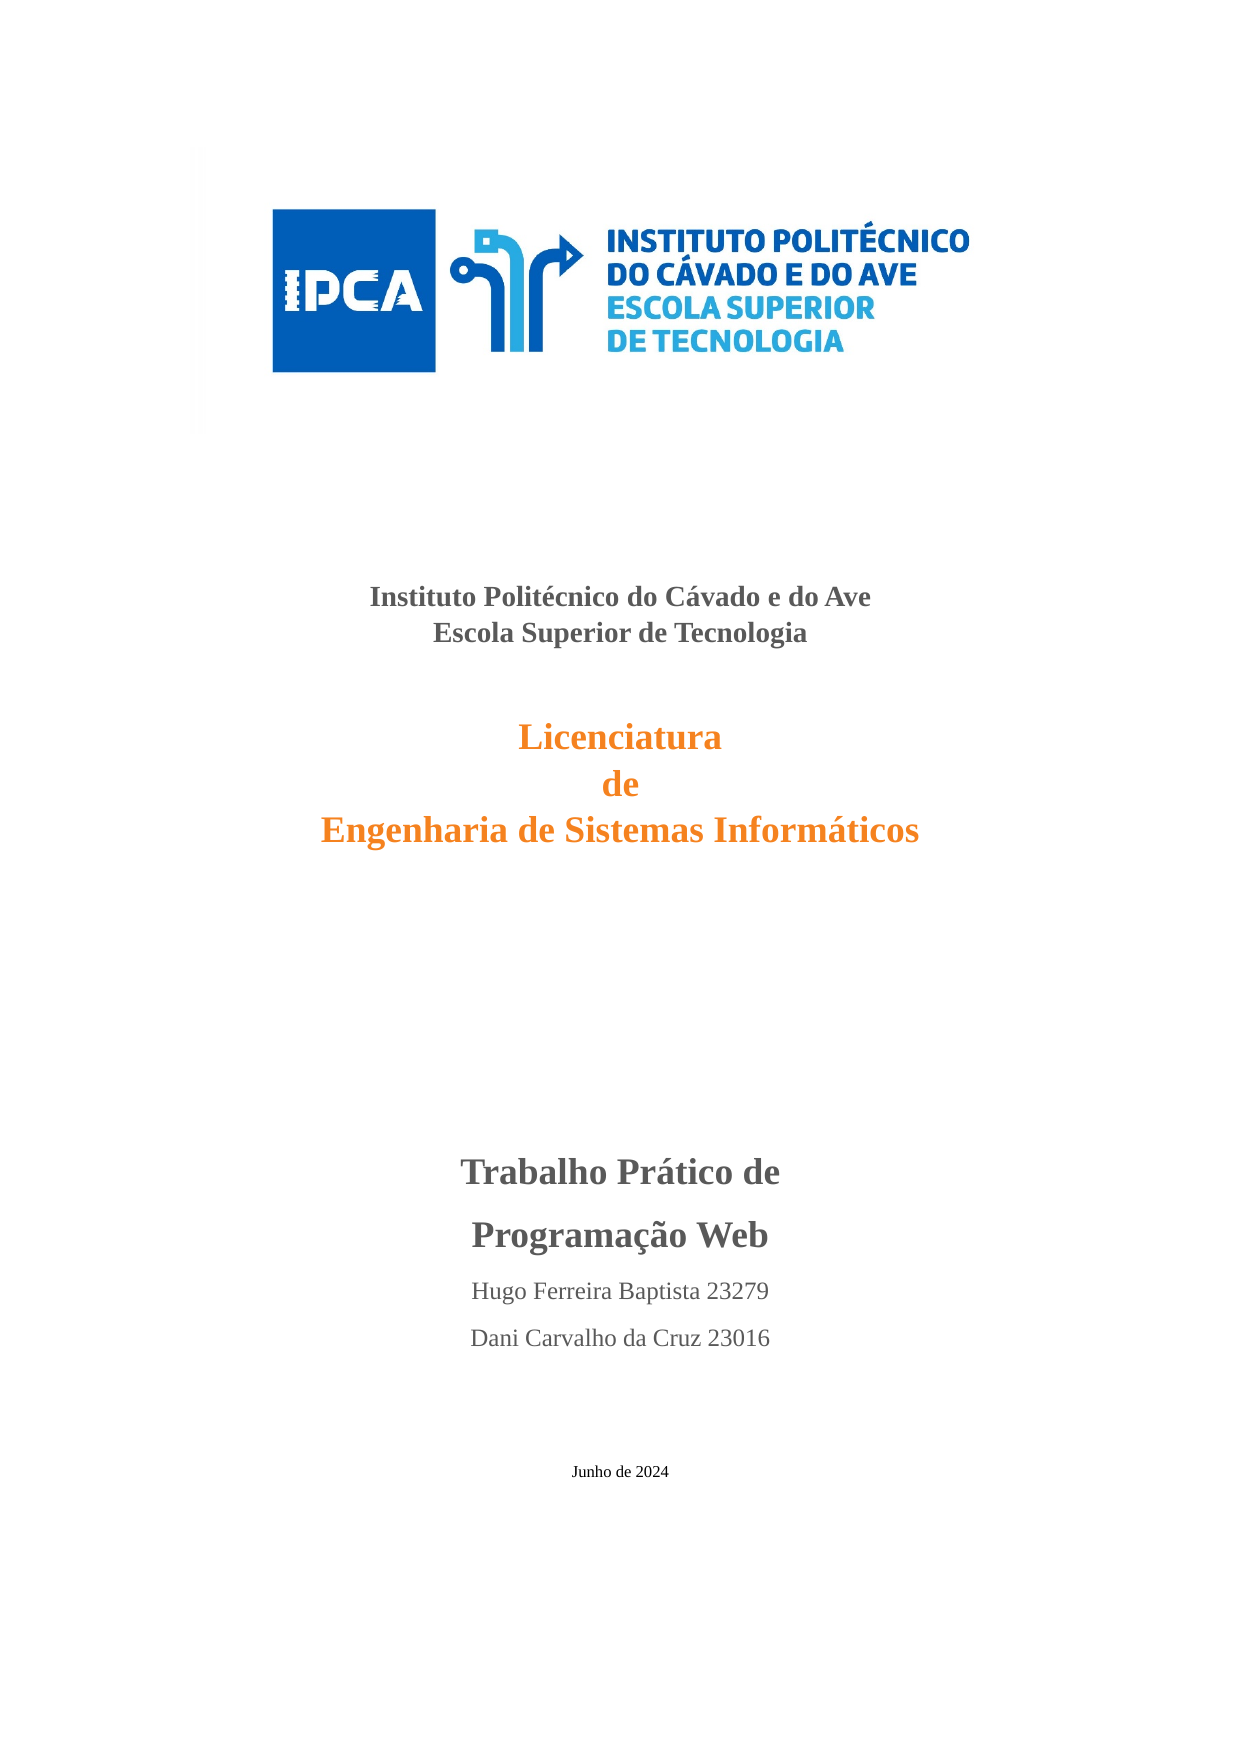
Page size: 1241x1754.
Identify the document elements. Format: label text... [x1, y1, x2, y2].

text Dani Carvalho da Cruz 23016 [177, 1323, 1063, 1352]
text de [177, 761, 1063, 804]
text Escola Superior de Tecnologia [177, 615, 1063, 649]
text Instituto Politécnico do Cávado e do Ave [177, 579, 1063, 612]
picture [177, 147, 1063, 434]
text Engenharia de Sistemas Informáticos [177, 808, 1063, 851]
text Trabalho Prático de [177, 1149, 1063, 1192]
text Junho de 2024 [177, 1461, 1063, 1481]
text Hugo Ferreira Baptista 23279 [177, 1276, 1063, 1304]
text Programação Web [177, 1212, 1063, 1256]
text Licenciatura [177, 714, 1063, 758]
